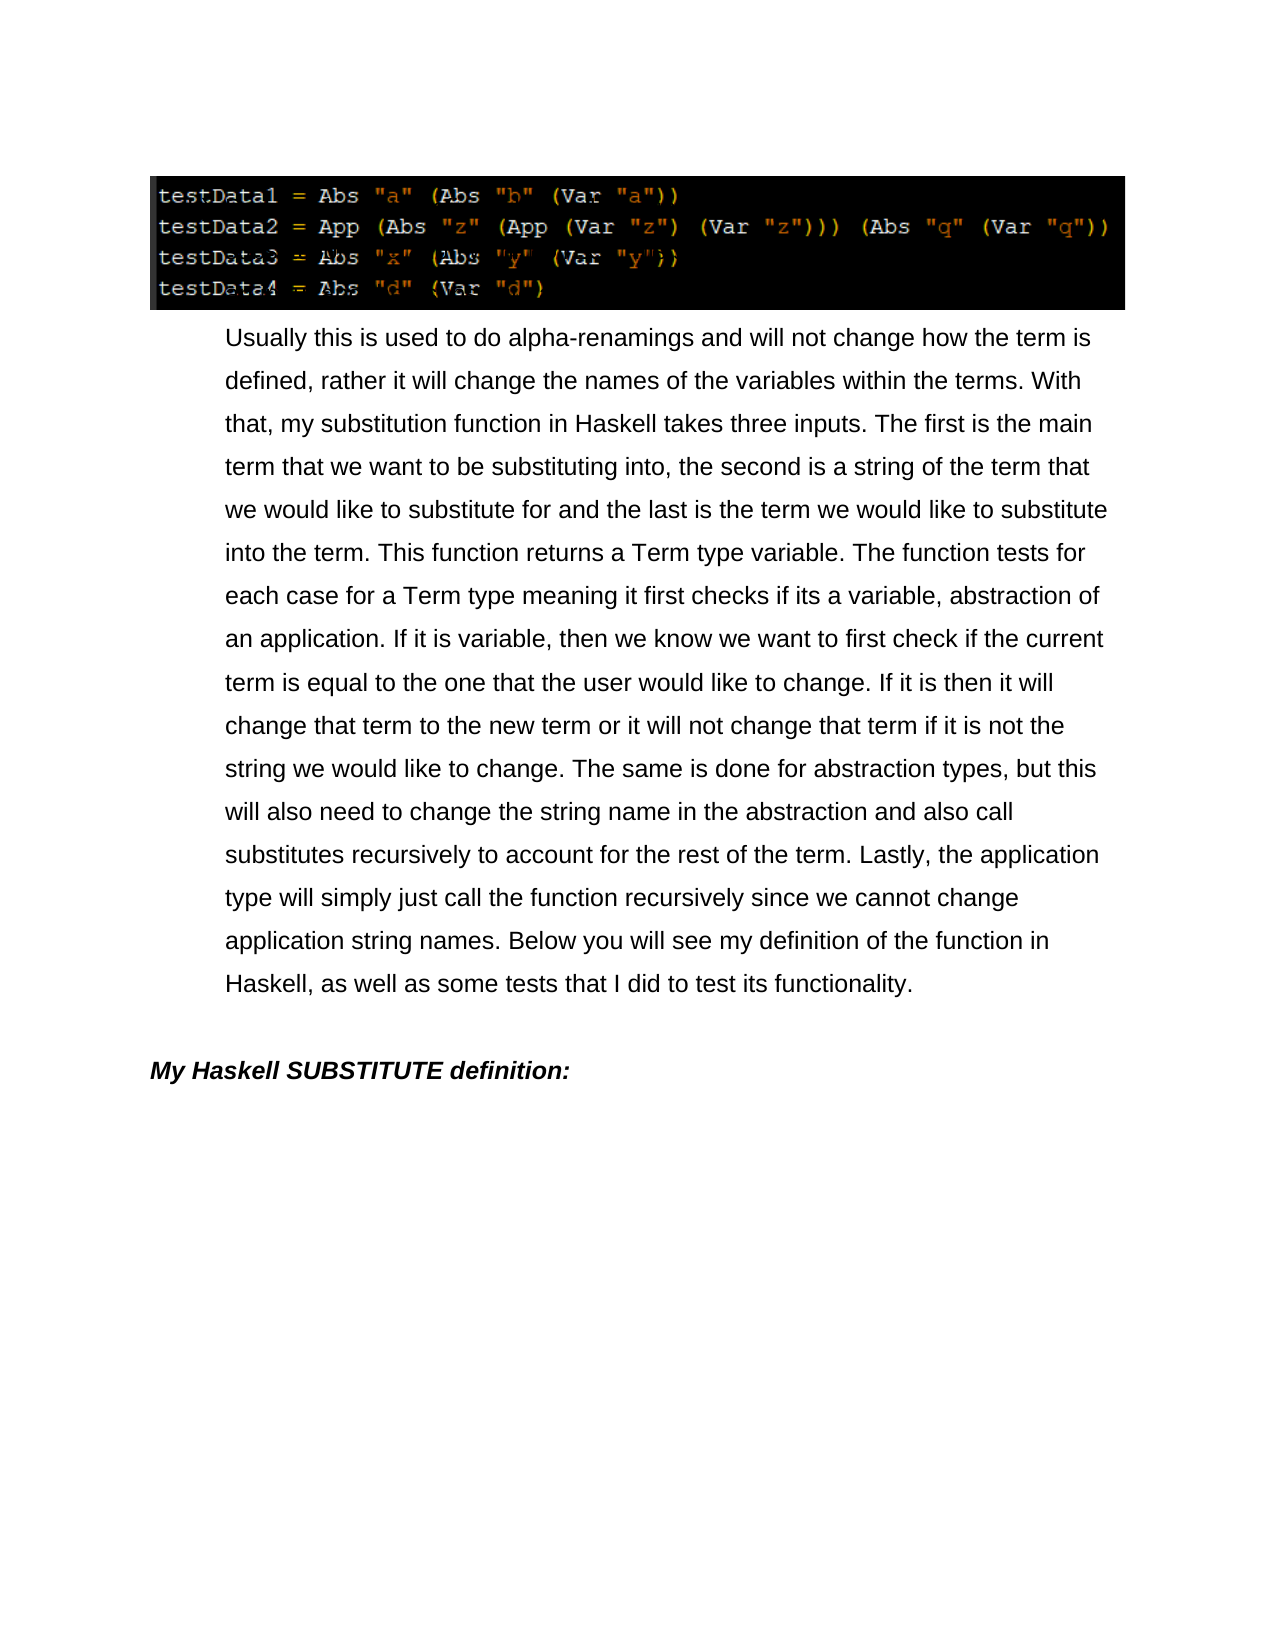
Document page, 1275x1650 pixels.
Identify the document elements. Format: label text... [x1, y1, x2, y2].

list Part b asks us to define a Haskell function that implements the capture-avoiding substitution operation within UTLC. This substitution operation will take a term as an input and then substitute a term within the term selected with a different term. Usually this is used to do alpha-renamings and will not change how the term is defined, rather it will change the names of the variables within the terms. With that, my substitution function in Haskell takes three inputs. The first is the main term that we want to be substituting into, the second is a string of the term that we would like to substitute for and the last is the term we would like to substitute into the term. This function returns a Term type variable. The function tests for each case for a Term type meaning it first checks if its a variable, abstraction of an application. If it is variable, then we know we want to first check if the current term is equal to the one that the user would like to change. If it is then it will change that term to the new term or it will not change that term if it is not the string we would like to change. The same is done for abstraction types, but this will also need to change the string name in the abstraction and also call substitutes recursively to account for the rest of the term. Lastly, the application type will simply just call the function recursively since we cannot change application string names. Below you will see my definition of the function in Haskell, as well as some tests that I did to test its functionality. [187, 193, 1125, 998]
text My Haskell SUBSTITUTE definition: [150, 1056, 1125, 1084]
picture [150, 176, 1125, 310]
